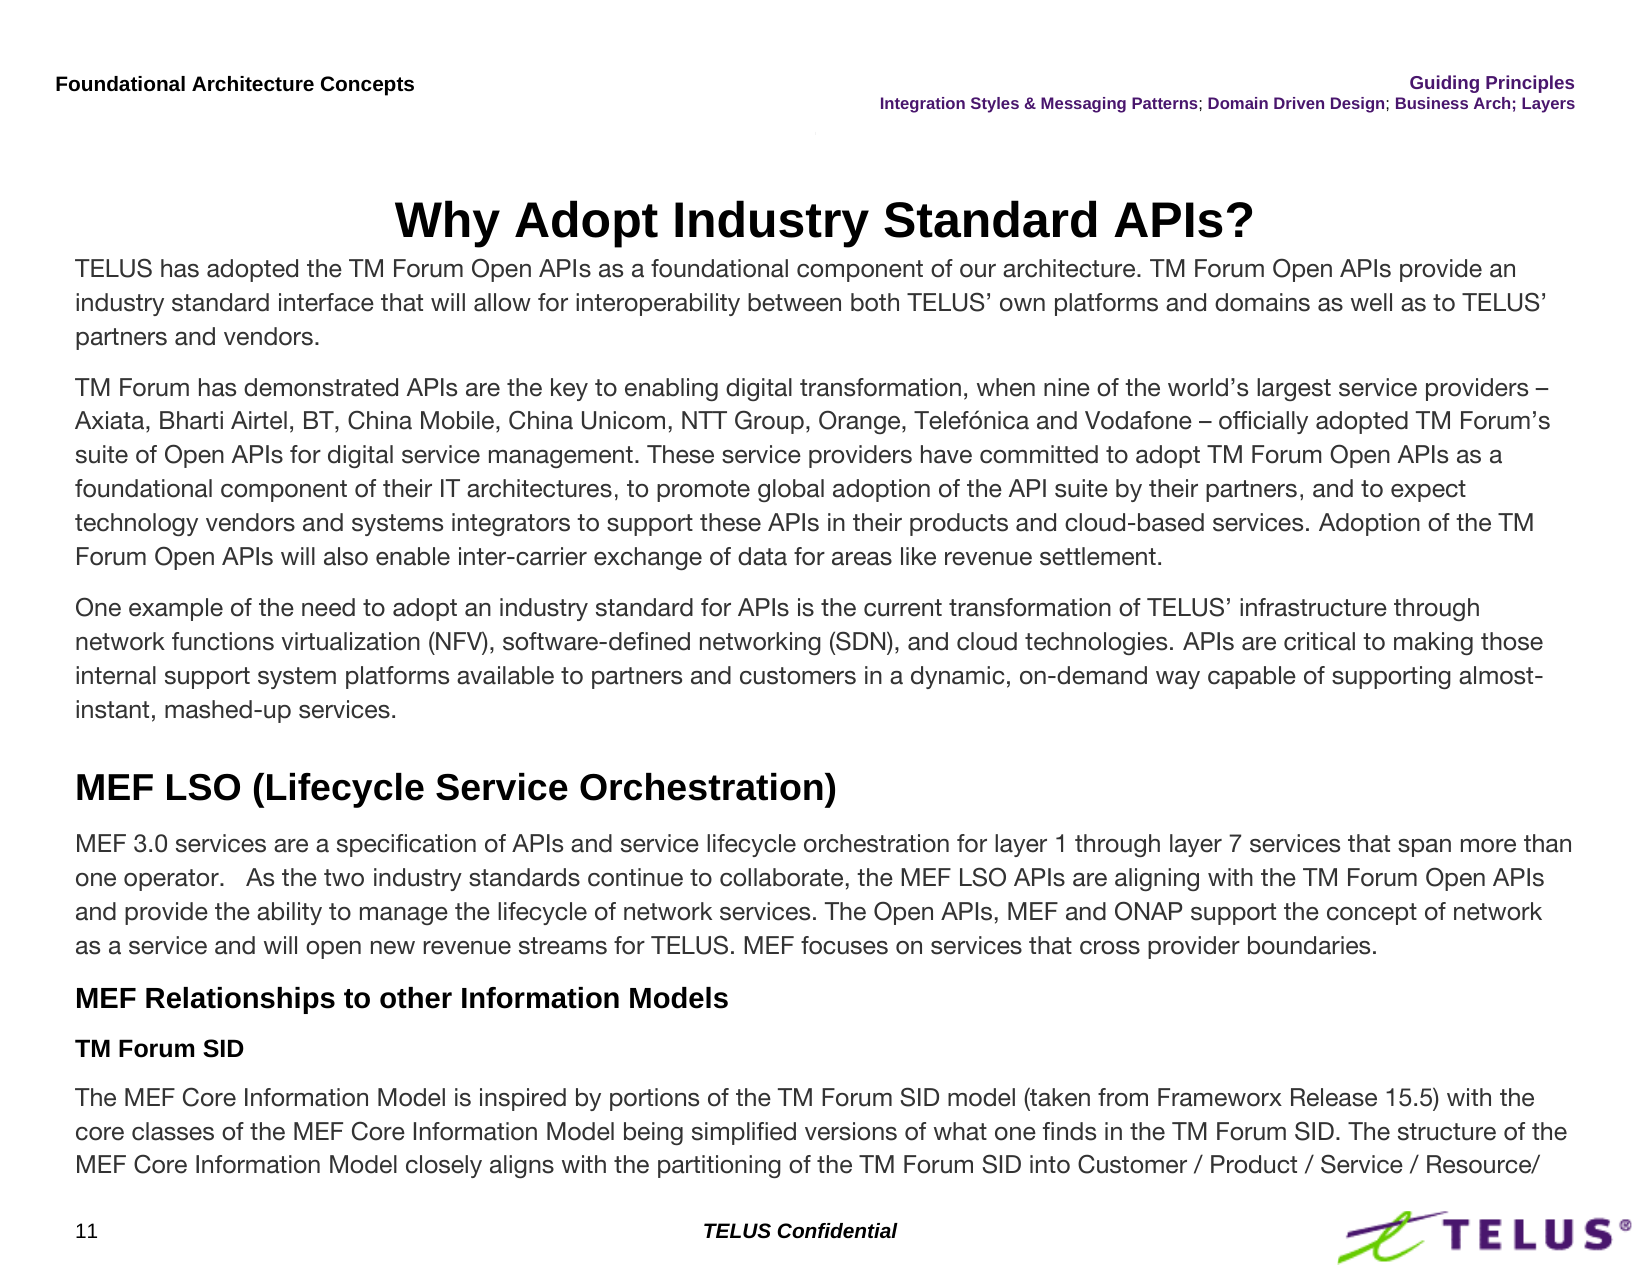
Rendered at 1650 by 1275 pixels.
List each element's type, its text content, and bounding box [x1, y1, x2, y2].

picture [1337, 1211, 1632, 1265]
subtitle Why Adopt Industry Standard APIs? [75, 191, 1575, 248]
text One example of the need to adopt an industry standard for APIs is the current transformation of TELUS’ infrastructure through network functions virtualization (NFV), software-defined networking (SDN), and cloud technologies. APIs are critical to making those internal support system platforms available to partners and customers in a dynamic, on-demand way capable of supporting almost-instant, mashed-up services. [75, 592, 1575, 725]
subtitle MEF Relationships to other Information Models [75, 981, 1575, 1014]
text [75, 1082, 1575, 1181]
text TM Forum has demonstrated APIs are the key to enabling digital transformation, when nine of the world’s largest service providers – Axiata, Bharti Airtel, BT, China Mobile, China Unicom, NTT Group, Orange, Telefónica and Vodafone – officially adopted TM Forum’s suite of Open APIs for digital service management. These service providers have committed to adopt TM Forum Open APIs as a foundational component of their IT architectures, to promote global adoption of the API suite by their partners, and to expect technology vendors and systems integrators to support these APIs in their products and cloud-based services. Adoption of the TM Forum Open APIs will also enable inter-carrier exchange of data for areas like revenue settlement. [75, 372, 1575, 573]
subtitle TM Forum SID [75, 1034, 1575, 1063]
subtitle MEF LSO (Lifecycle Service Orchestration) [75, 765, 1575, 808]
text TELUS has adopted the TM Forum Open APIs as a foundational component of our architecture. TM Forum Open APIs provide an industry standard interface that will allow for interoperability between both TELUS’ own platforms and domains as well as to TELUS’ partners and vendors. [75, 253, 1575, 352]
text MEF 3.0 services are a specification of APIs and service lifecycle orchestration for layer 1 through layer 7 services that span more than one operator. As the two industry standards continue to collaborate, the MEF LSO APIs are aligning with the TM Forum Open APIs and provide the ability to manage the lifecycle of network services. The Open APIs, MEF and ONAP support the concept of network as a service and will open new revenue streams for TELUS. MEF focuses on services that cross provider boundaries. [75, 828, 1575, 962]
